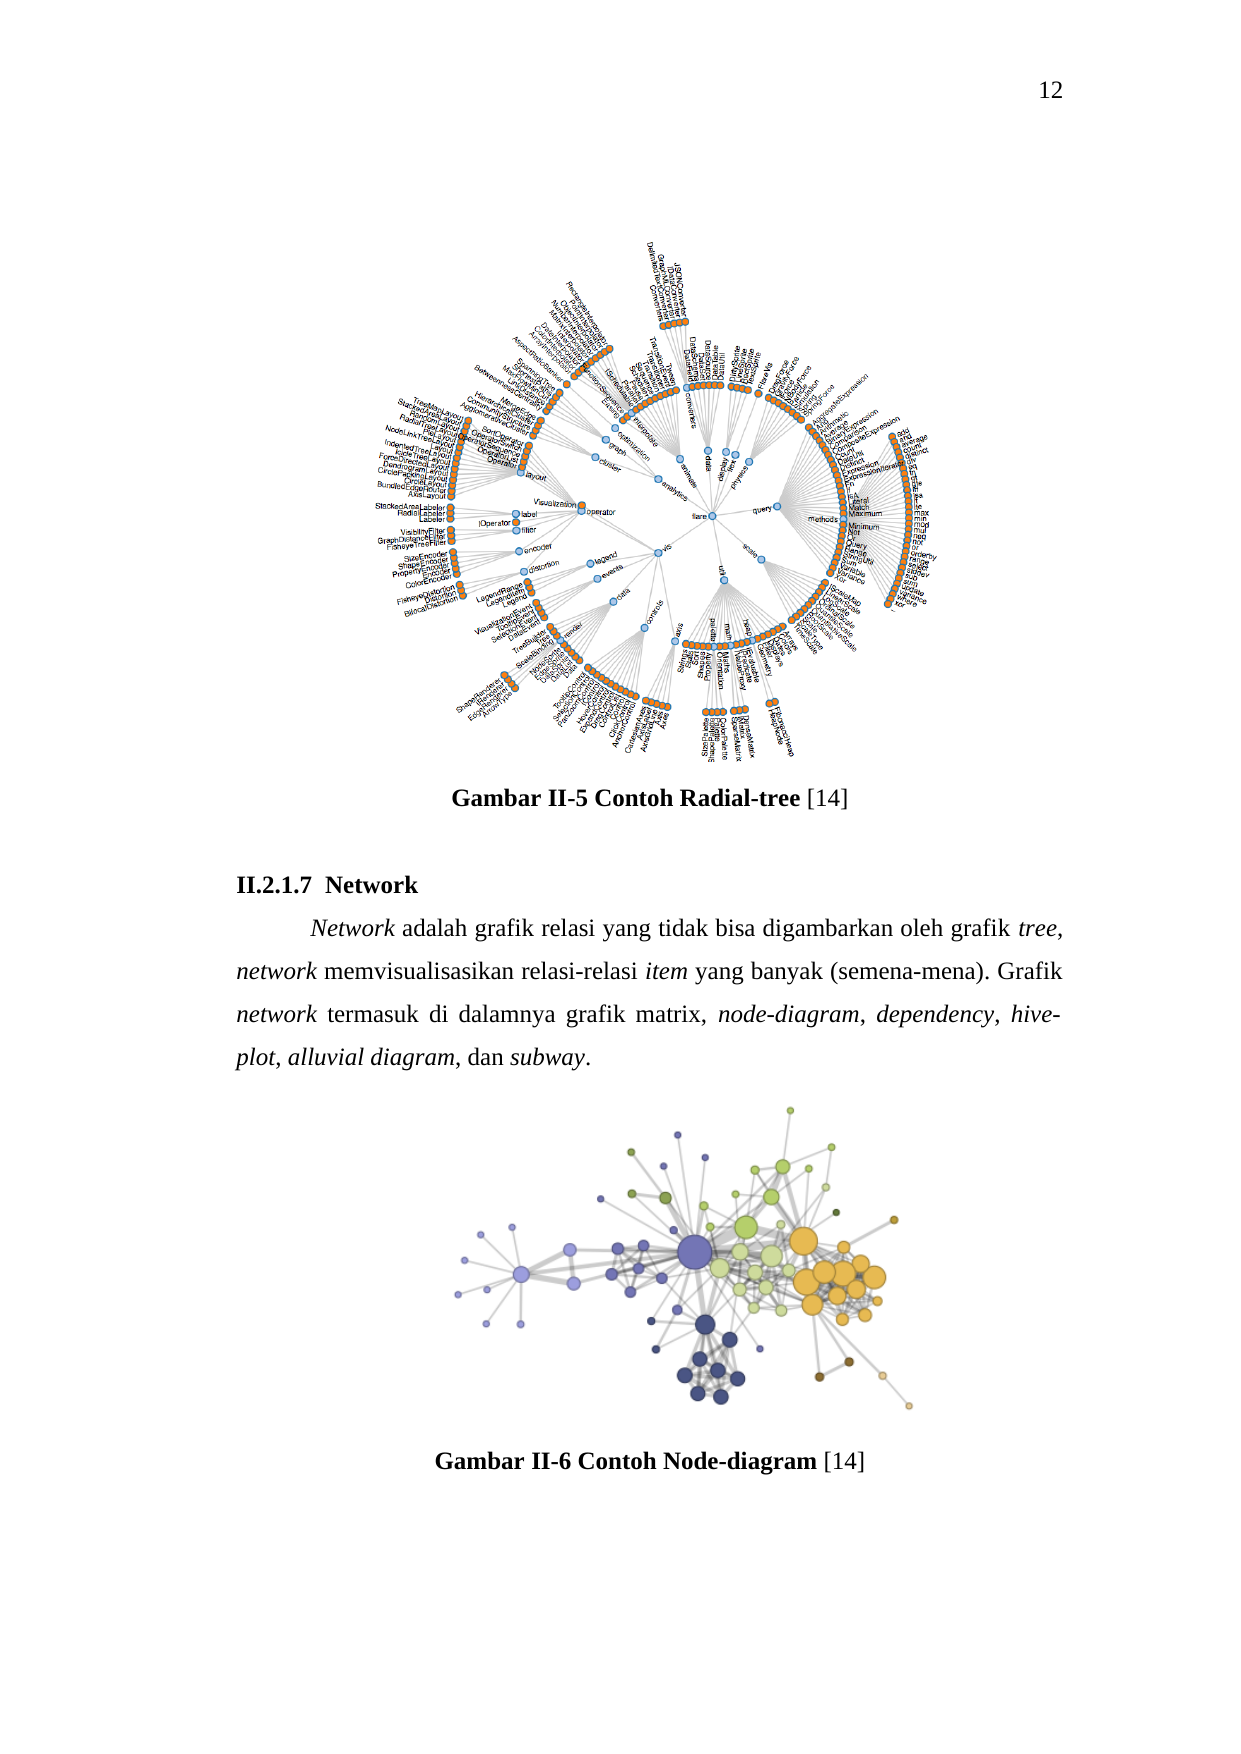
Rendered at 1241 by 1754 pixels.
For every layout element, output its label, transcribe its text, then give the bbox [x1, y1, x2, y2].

text Network adalah grafik relasi yang tidak bisa digambarkan oleh grafik tree, network memvisualisasikan relasi-relasi item yang banyak (semena-mena). Grafik network termasuk di dalamnya grafik matrix, node-diagram, dependency, hive-plot, alluvial diagram, dan subway. [236, 913, 1063, 1071]
subtitle Network [236, 870, 1063, 898]
picture [354, 236, 945, 769]
picture [440, 1085, 933, 1432]
